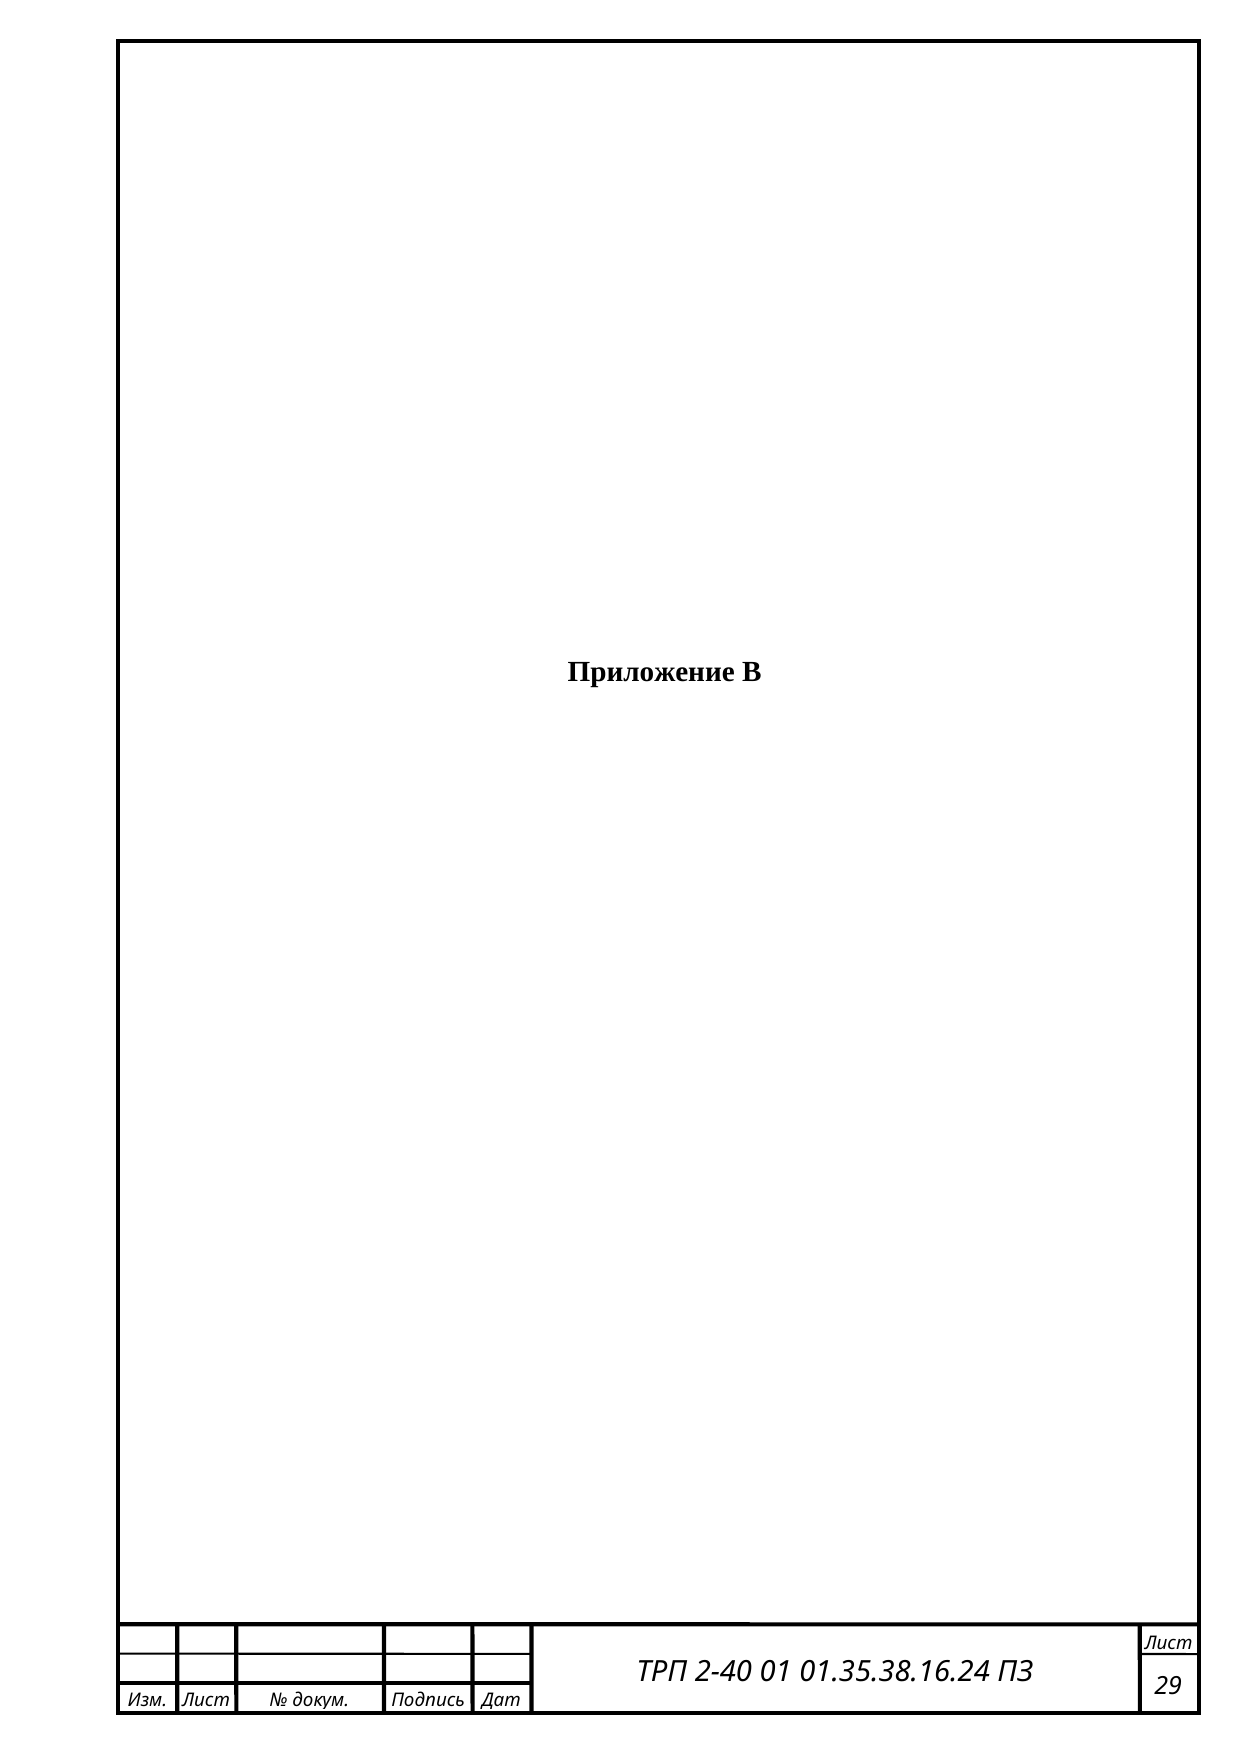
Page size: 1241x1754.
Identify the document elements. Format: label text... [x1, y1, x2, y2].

text Приложение В [148, 654, 1181, 687]
